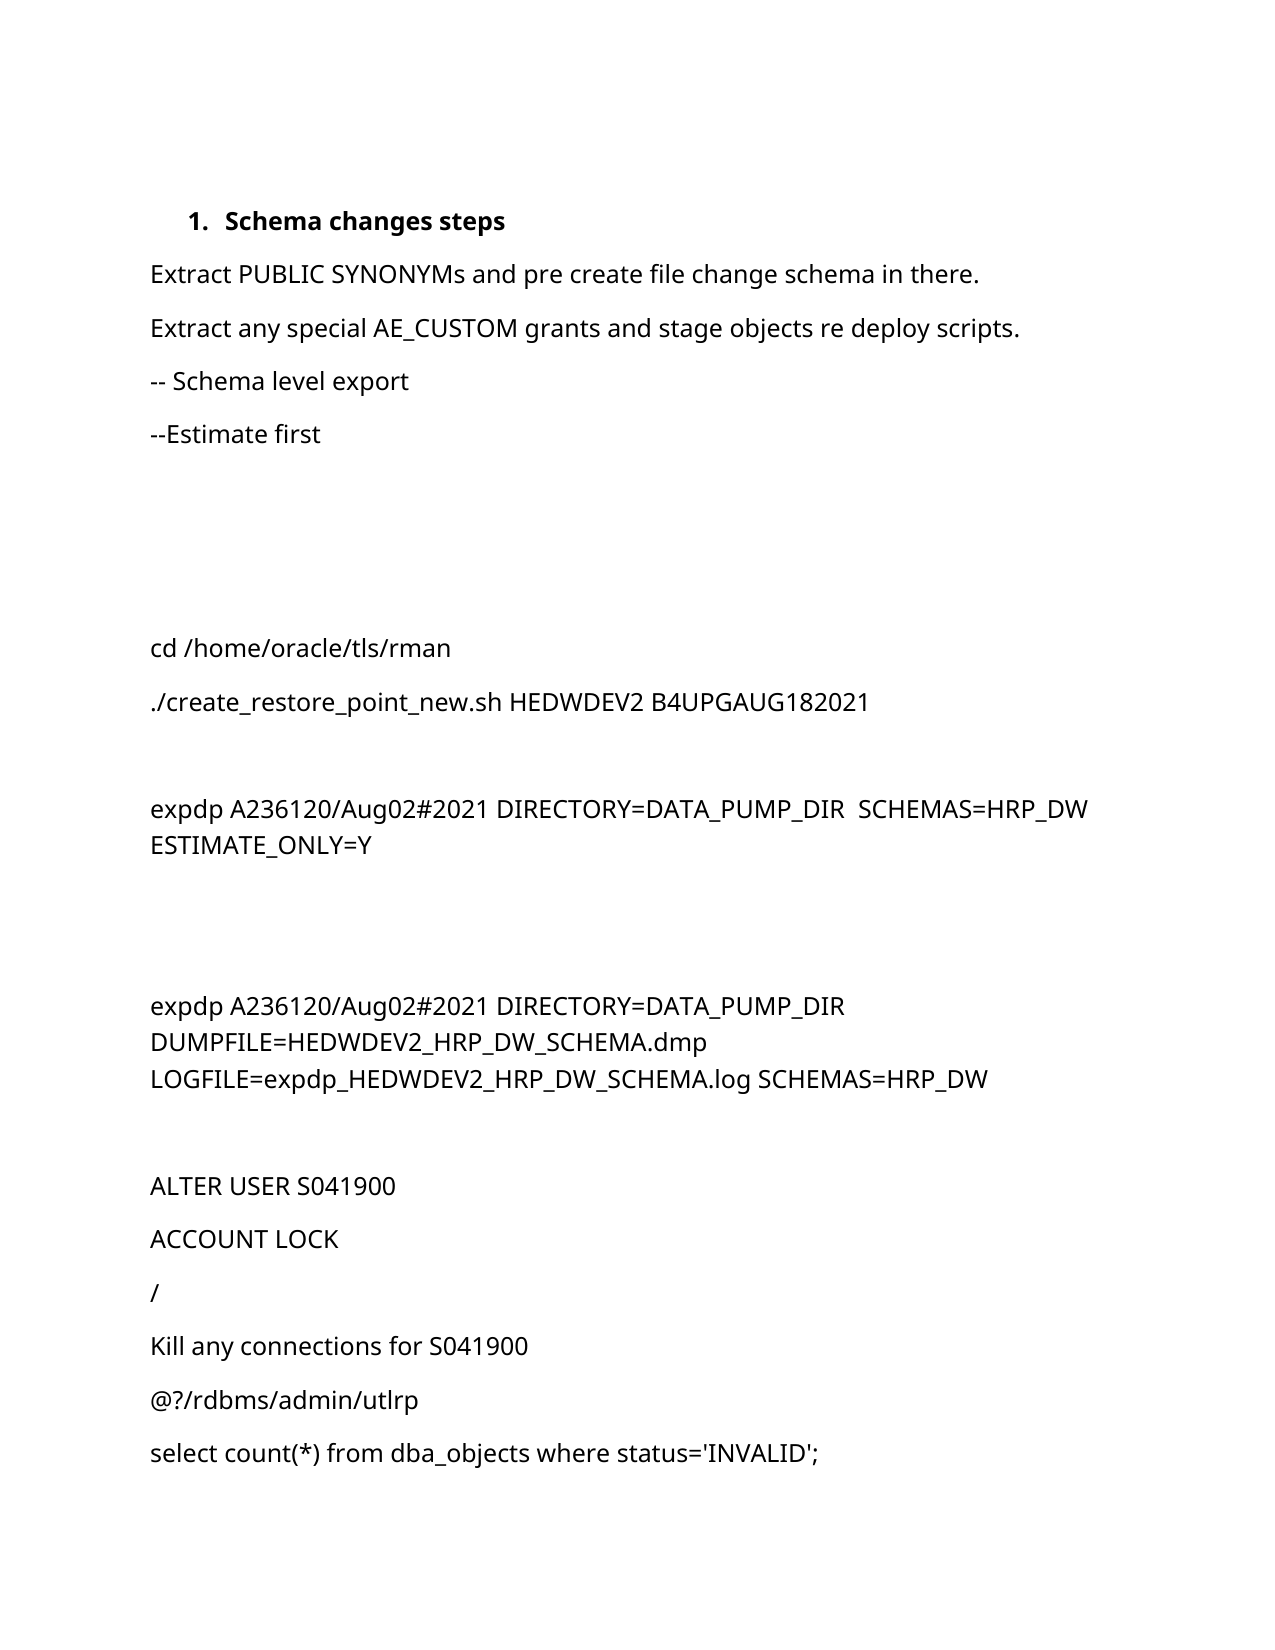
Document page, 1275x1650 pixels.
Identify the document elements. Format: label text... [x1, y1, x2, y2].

text Extract PUBLIC SYNONYMs and pre create file change schema in there. [150, 257, 1125, 291]
text Kill any connections for S041900 [150, 1329, 1125, 1363]
text ACCOUNT LOCK [150, 1222, 1125, 1256]
text ./create_restore_point_new.sh HEDWDEV2 B4UPGAUG182021 [150, 684, 1125, 718]
text / [150, 1276, 1125, 1310]
text expdp A236120/Aug02#2021 DIRECTORY=DATA_PUMP_DIR SCHEMAS=HRP_DW ESTIMATE_ONLY=Y [150, 791, 1125, 862]
text select count(*) from dba_objects where status='INVALID'; [150, 1436, 1125, 1470]
text --Estimate first [150, 417, 1125, 451]
text cd /home/oracle/tls/rman [150, 631, 1125, 665]
text ALTER USER S041900 [150, 1169, 1125, 1203]
list Schema changes steps [187, 203, 1125, 237]
text @?/rdbms/admin/utlrp [150, 1382, 1125, 1417]
text expdp A236120/Aug02#2021 DIRECTORY=DATA_PUMP_DIR DUMPFILE=HEDWDEV2_HRP_DW_SCHEMA.dmp LOGFILE=expdp_HEDWDEV2_HRP_DW_SCHEMA.log SCHEMAS=HRP_DW [150, 988, 1125, 1096]
text Extract any special AE_CUSTOM grants and stage objects re deploy scripts. [150, 310, 1125, 344]
text -- Schema level export [150, 364, 1125, 398]
